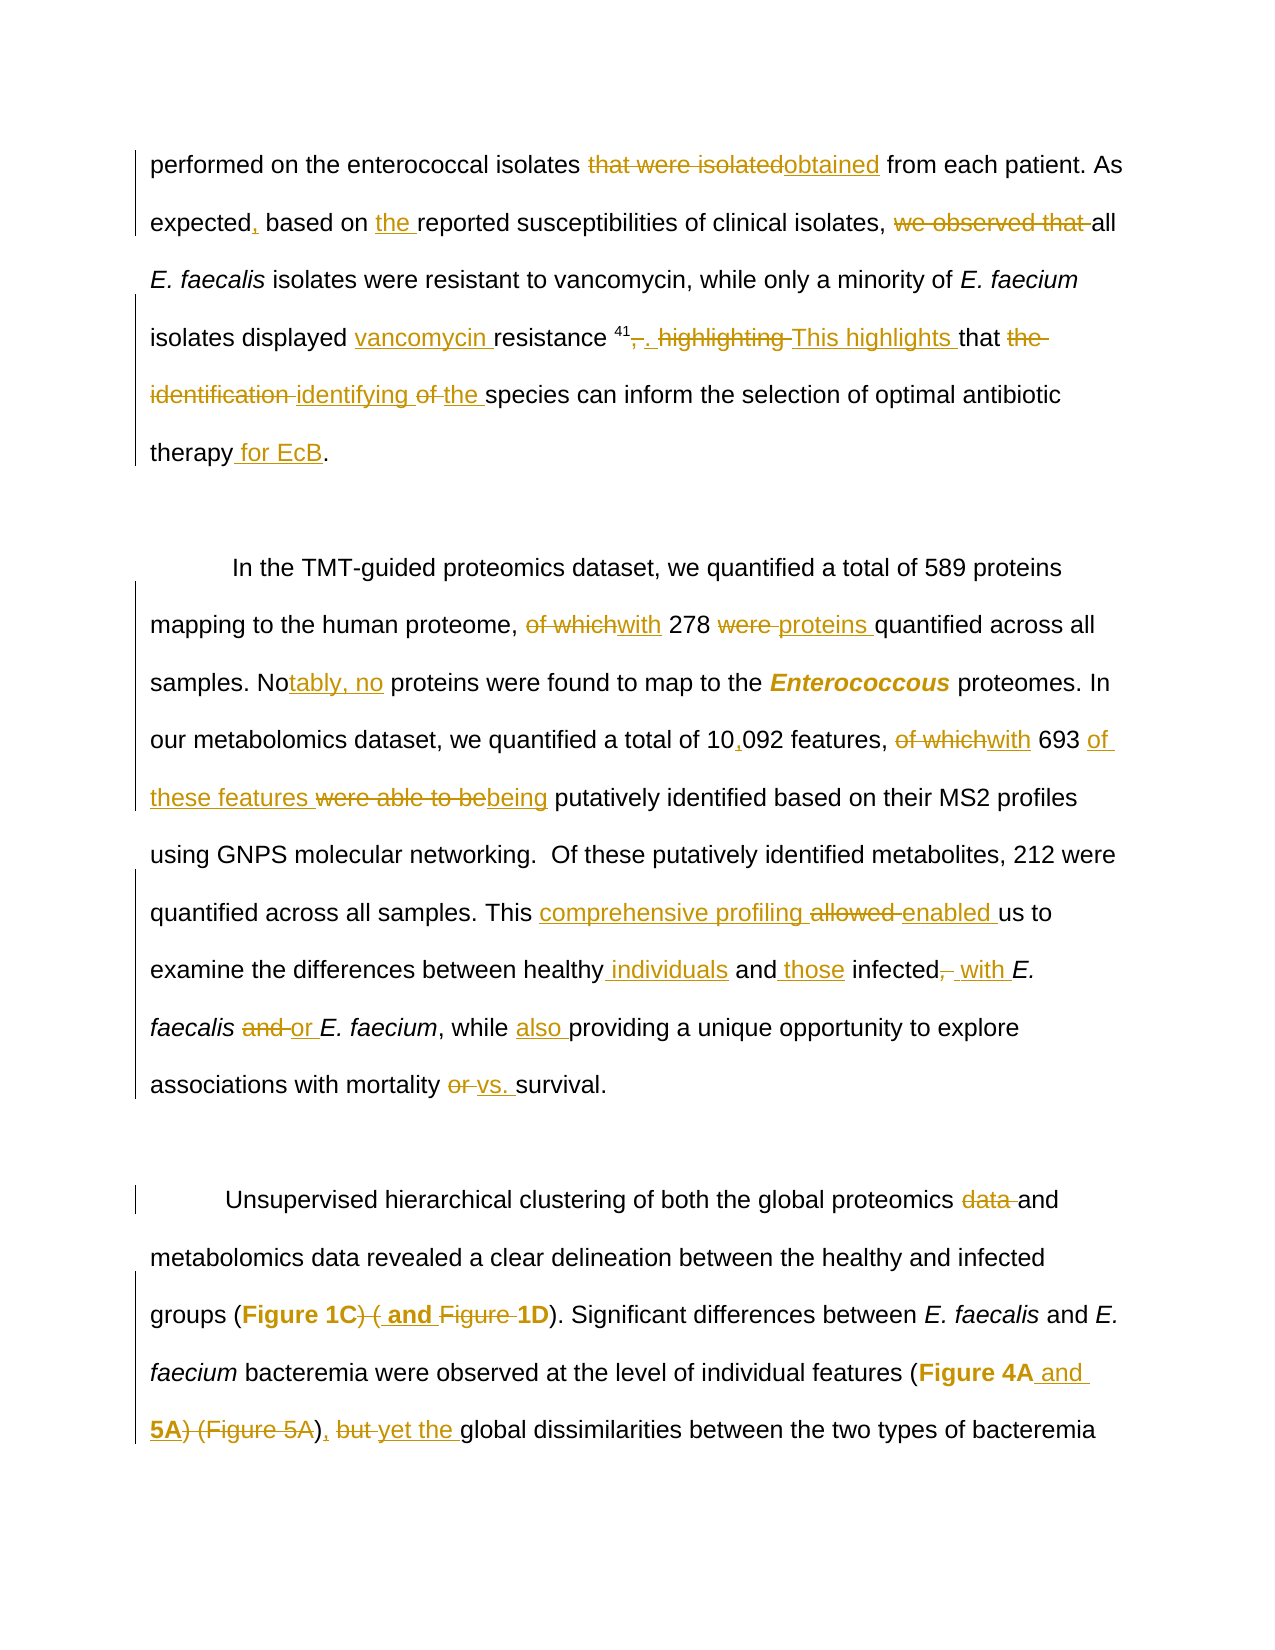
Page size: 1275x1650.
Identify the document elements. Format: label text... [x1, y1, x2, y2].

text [150, 1185, 1125, 1444]
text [150, 150, 1125, 466]
text In the TMT-guided proteomics dataset, we quantified a total of 589 proteins mapping to the human proteome, 278 quantified across all samples. No proteins were found to map to the Enterococcous proteomes. In our metabolomics dataset, we quantified a total of 10092 features, 693 putatively identified based on their MS2 profiles using GNPS molecular networking. Of these putatively identified metabolites, 212 were quantified across all samples. This us to examine the differences between healthy and infectedE. faecalis E. faecium, while providing a unique opportunity to explore associations with mortality survival. [150, 552, 1125, 1099]
